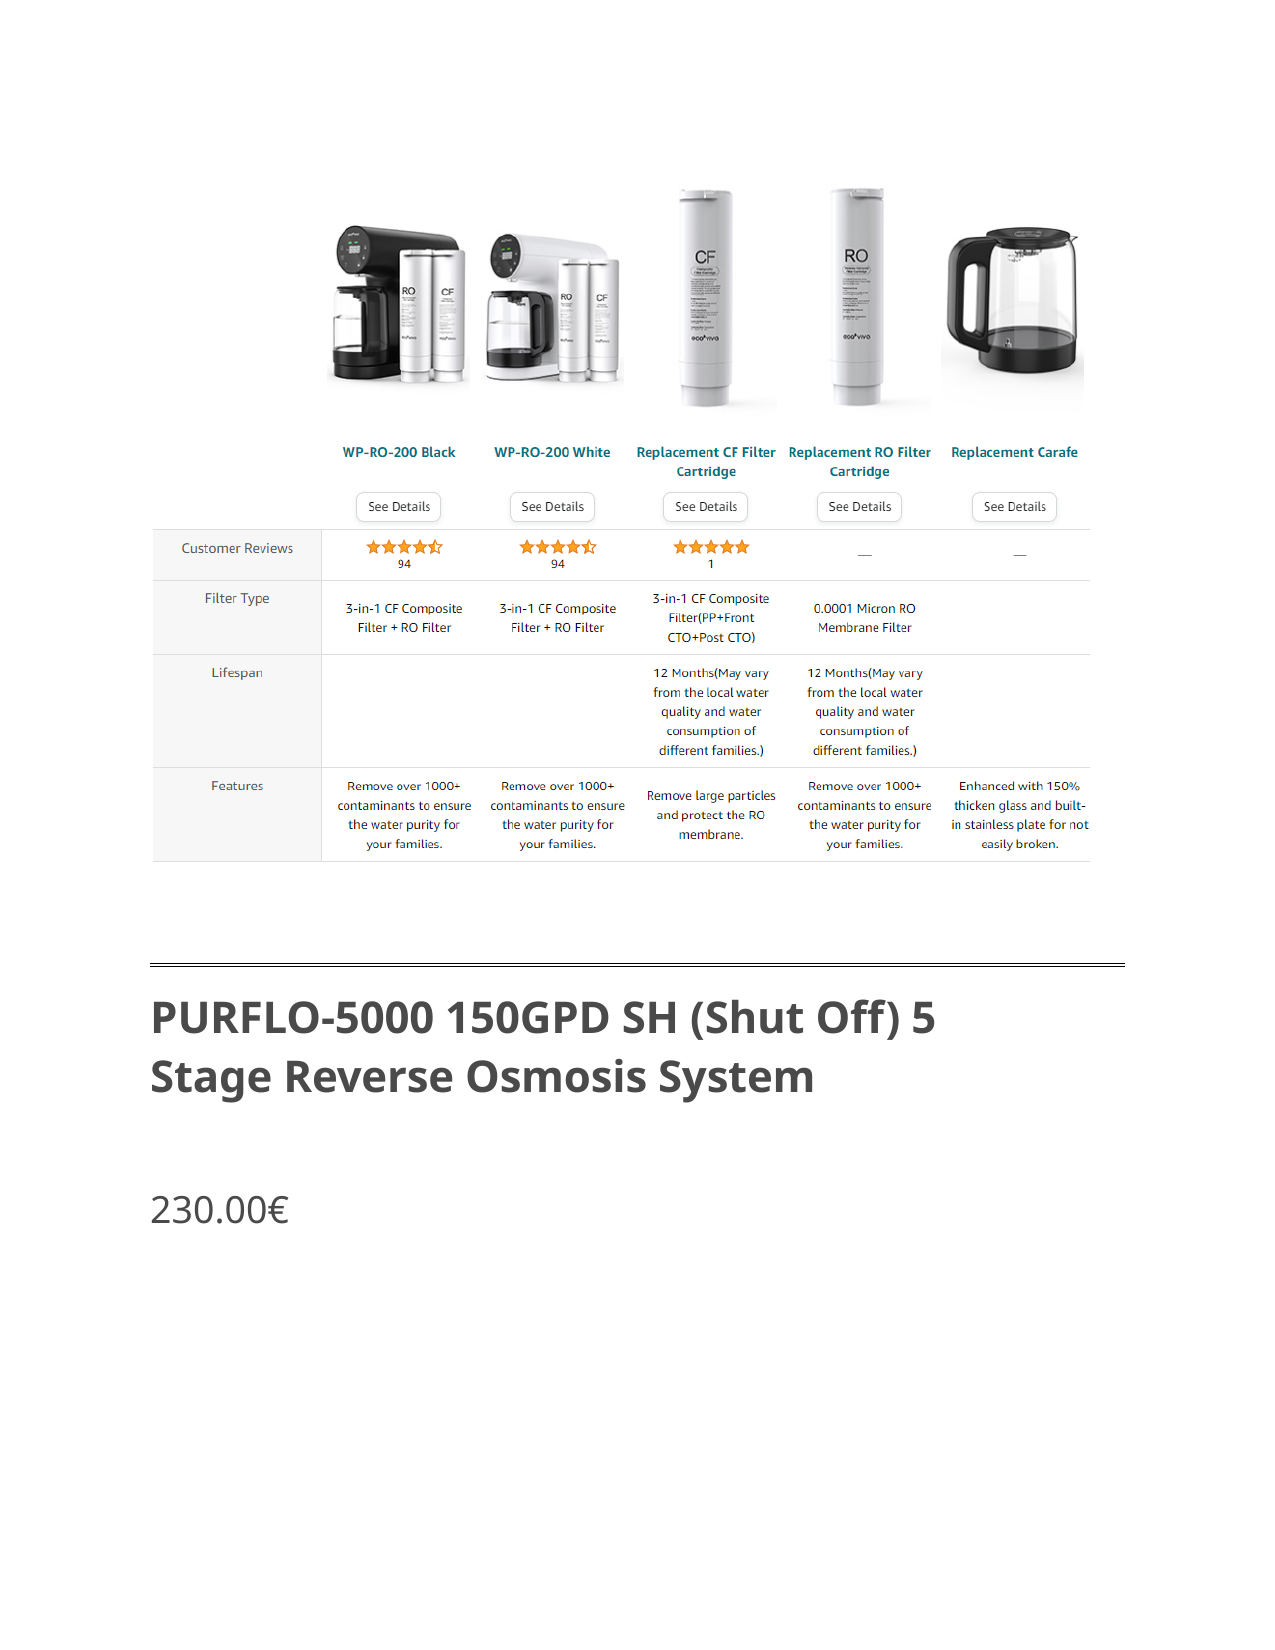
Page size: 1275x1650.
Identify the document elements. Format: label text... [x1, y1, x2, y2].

subtitle PURFLO-5000 150GPD SH (Shut Off) 5 Stage Reverse Osmosis System [150, 986, 969, 1106]
text 230.00€ [150, 1184, 1125, 1235]
picture [150, 150, 1125, 875]
